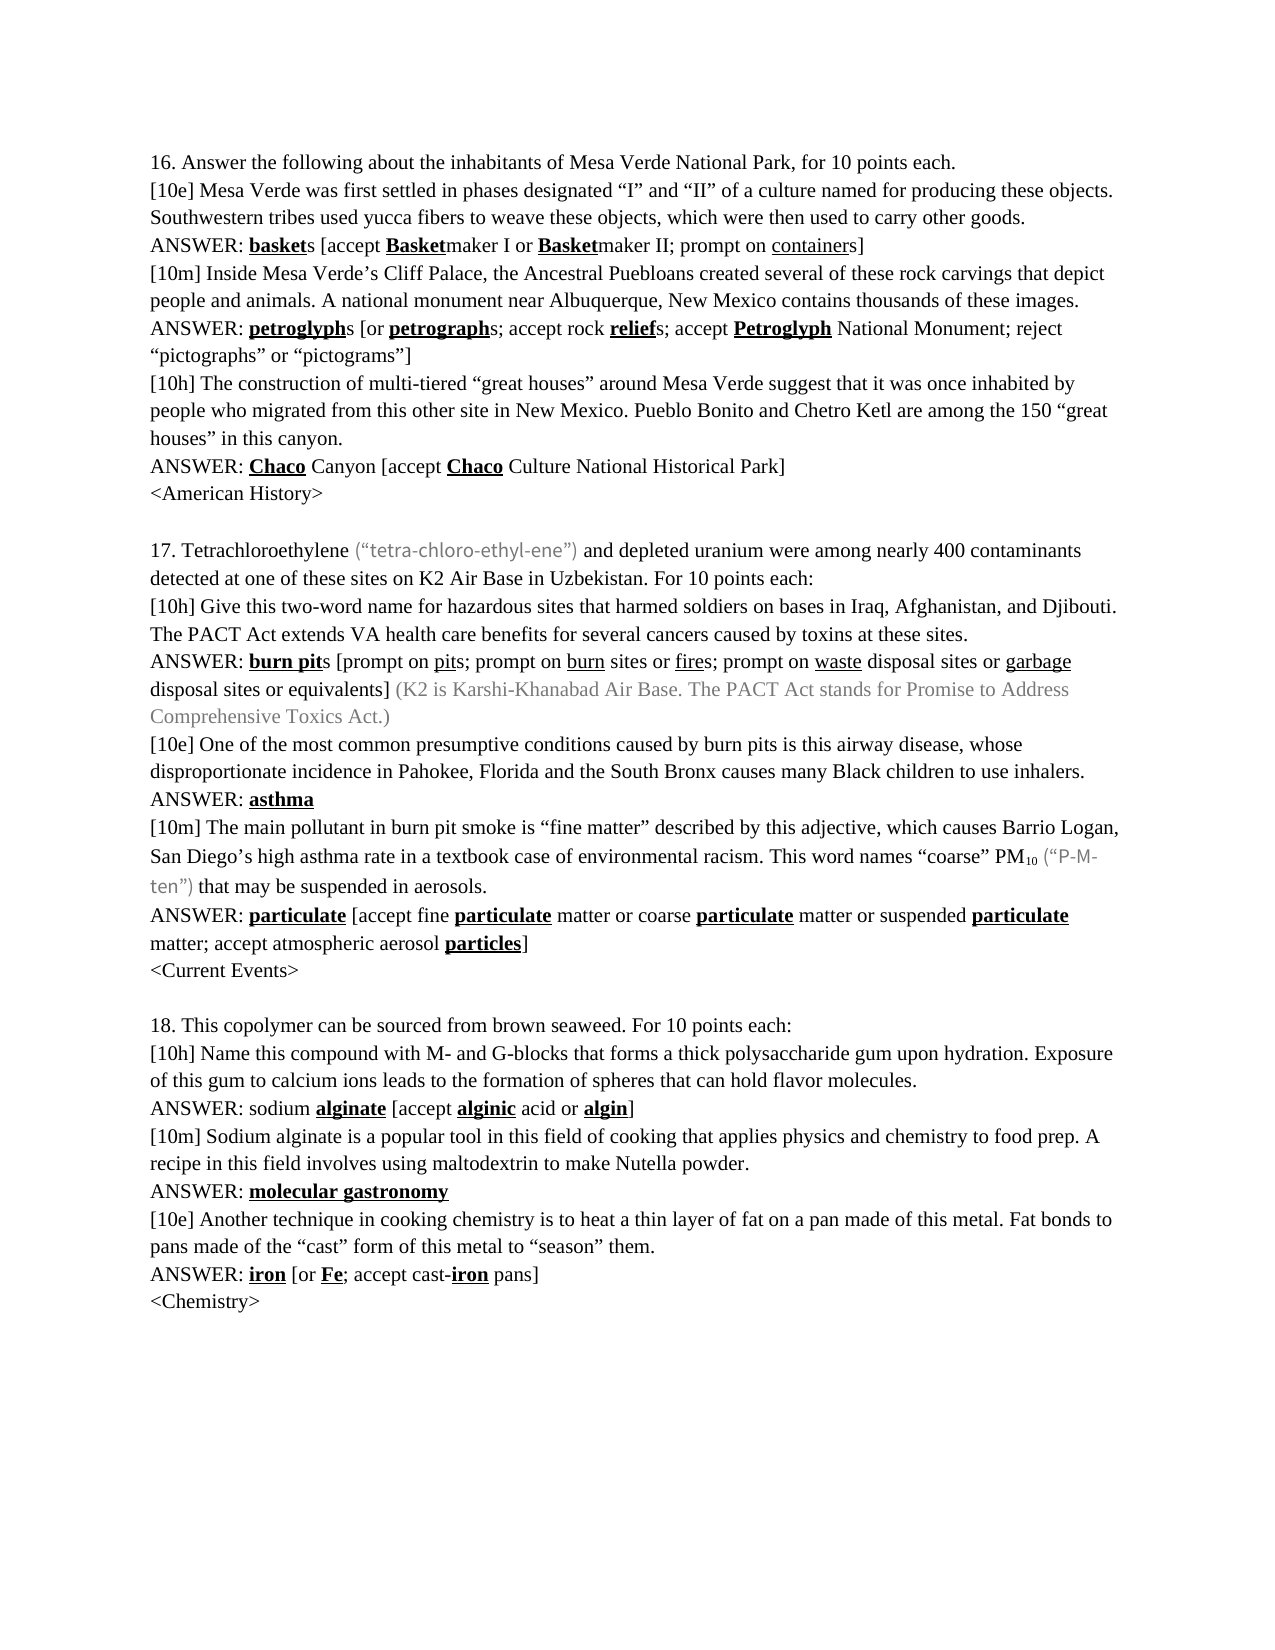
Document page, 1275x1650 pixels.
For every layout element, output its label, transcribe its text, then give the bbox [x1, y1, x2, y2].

text ANSWER: asthma [150, 787, 1125, 811]
text [10m] Sodium alginate is a popular tool in this field of cooking that applies physics and chemistry to food prep. A recipe in this field involves using maltodextrin to make Nutella powder. [150, 1124, 1125, 1175]
text <American History> [150, 481, 1125, 505]
text [10h] Name this compound with M- and G-blocks that forms a thick polysaccharide gum upon hydration. Exposure of this gum to calcium ions leads to the formation of spheres that can hold flavor molecules. [150, 1041, 1125, 1092]
text ANSWER: petroglyphs [or petrographs; accept rock reliefs; accept Petroglyph National Monument; reject “pictographs” or “pictograms”] [150, 316, 1125, 367]
text [10e] Another technique in cooking chemistry is to heat a thin layer of fat on a pan made of this metal. Fat bonds to pans made of the “cast” form of this metal to “season” them. [150, 1206, 1125, 1258]
text 16. Answer the following about the inhabitants of Mesa Verde National Park, for 10 points each. [150, 150, 1125, 174]
text [10m] Inside Mesa Verde’s Cliff Palace, the Ancestral Puebloans created several of these rock carvings that depict people and animals. A national monument near Albuquerque, New Mexico contains thousands of these images. [150, 260, 1125, 312]
text 18. This copolymer can be sourced from brown seaweed. For 10 points each: [150, 1013, 1125, 1037]
text ANSWER: baskets [accept Basketmaker I or Basketmaker II; prompt on containers] [150, 233, 1125, 257]
text ANSWER: particulate [accept fine particulate matter or coarse particulate matter or suspended particulate matter; accept atmospheric aerosol particles] [150, 903, 1125, 954]
text ANSWER: molecular gastronomy [150, 1179, 1125, 1203]
text ANSWER: burn pits [prompt on pits; prompt on burn sites or fires; prompt on waste disposal sites or garbage disposal sites or equivalents] (K2 is Karshi-Khanabad Air Base. The PACT Act stands for Promise to Address Comprehensive Toxics Act.) [150, 649, 1125, 728]
text [10h] The construction of multi-tiered “great houses” around Mesa Verde suggest that it was once inhabited by people who migrated from this other site in New Mexico. Pueblo Bonito and Chetro Ketl are among the 150 “great houses” in this canyon. [150, 371, 1125, 450]
text <Current Events> [150, 958, 1125, 982]
text [10e] One of the most common presumptive conditions caused by burn pits is this airway disease, whose disproportionate incidence in Pahokee, Florida and the South Bronx causes many Black children to use inhalers. [150, 732, 1125, 783]
text ANSWER: sodium alginate [accept alginic acid or algin] [150, 1096, 1125, 1120]
text 17. Tetrachloroethylene (“tetra-chloro-ethyl-ene”) and depleted uranium were among nearly 400 contaminants detected at one of these sites on K2 Air Base in Uzbekistan. For 10 points each: [150, 536, 1125, 590]
text [10e] Mesa Verde was first settled in phases designated “I” and “II” of a culture named for producing these objects. Southwestern tribes used yucca fibers to weave these objects, which were then used to carry other goods. [150, 178, 1125, 229]
text ANSWER: Chaco Canyon [accept Chaco Culture National Historical Park] [150, 454, 1125, 478]
text ANSWER: iron [or Fe; accept cast-iron pans] [150, 1262, 1125, 1286]
text [10m] The main pollutant in burn pit smoke is “fine matter” described by this adjective, which causes Barrio Logan, San Diego’s high asthma rate in a textbook case of environmental racism. This word names “coarse” PM10 (“P-M-ten”) that may be suspended in aerosols. [150, 815, 1125, 899]
text <Chemistry> [150, 1289, 1125, 1313]
text [10h] Give this two-word name for hazardous sites that harmed soldiers on bases in Iraq, Afghanistan, and Djibouti. The PACT Act extends VA health care benefits for several cancers caused by toxins at these sites. [150, 594, 1125, 646]
